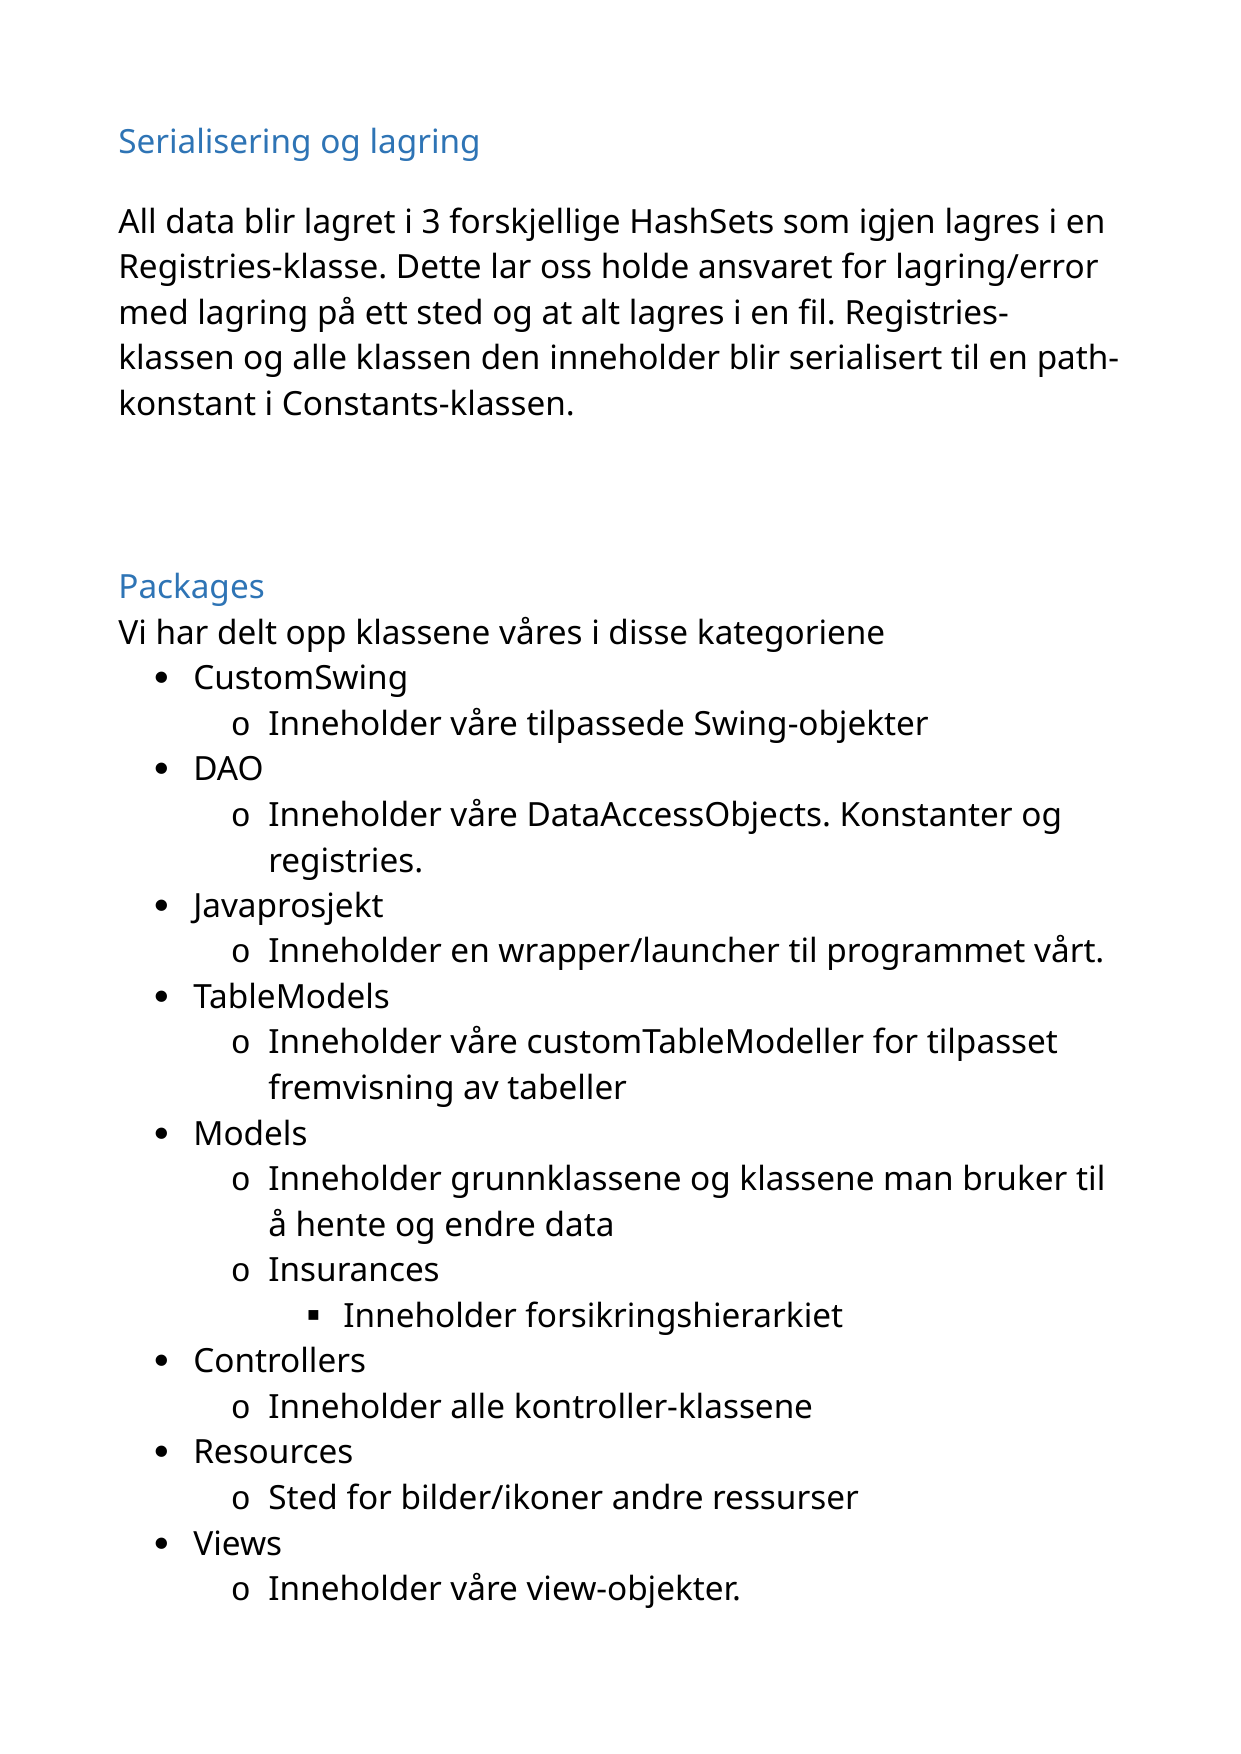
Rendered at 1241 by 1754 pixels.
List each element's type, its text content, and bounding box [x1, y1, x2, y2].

list TableModels [156, 973, 1122, 1018]
list Inneholder våre tilpassede Swing-objekter [231, 699, 1122, 745]
list DAO [156, 745, 1122, 791]
list Insurances [231, 1246, 1122, 1292]
list Inneholder våre DataAccessObjects. Konstanter og registries. [231, 791, 1122, 882]
list Inneholder våre customTableModeller for tilpasset fremvisning av tabeller [231, 1018, 1122, 1109]
list Inneholder grunnklassene og klassene man bruker til å hente og endre data [231, 1155, 1122, 1246]
subtitle Serialisering og lagring [118, 118, 1122, 163]
list Inneholder en wrapper/launcher til programmet vårt. [231, 927, 1122, 973]
list Inneholder alle kontroller-klassene [231, 1383, 1122, 1428]
text All data blir lagret i 3 forskjellige HashSets som igjen lagres i en Registries-klasse. Dette lar oss holde ansvaret for lagring/error med lagring på ett sted og at alt lagres i en fil. Registries-klassen og alle klassen den inneholder blir serialisert til en path-konstant i Constants-klassen. [118, 198, 1122, 425]
list Javaprosjekt [156, 882, 1122, 927]
list Views [156, 1519, 1122, 1565]
list Inneholder forsikringshierarkiet [306, 1292, 1122, 1337]
list Sted for bilder/ikoner andre ressurser [231, 1474, 1122, 1519]
list Models [156, 1109, 1122, 1155]
list CustomSwing [156, 654, 1122, 699]
subtitle Packages [118, 563, 1122, 609]
list Controllers [156, 1337, 1122, 1383]
list Inneholder våre view-objekter. [231, 1565, 1122, 1611]
list Resources [156, 1428, 1122, 1474]
text Vi har delt opp klassene våres i disse kategoriene [118, 609, 1122, 654]
